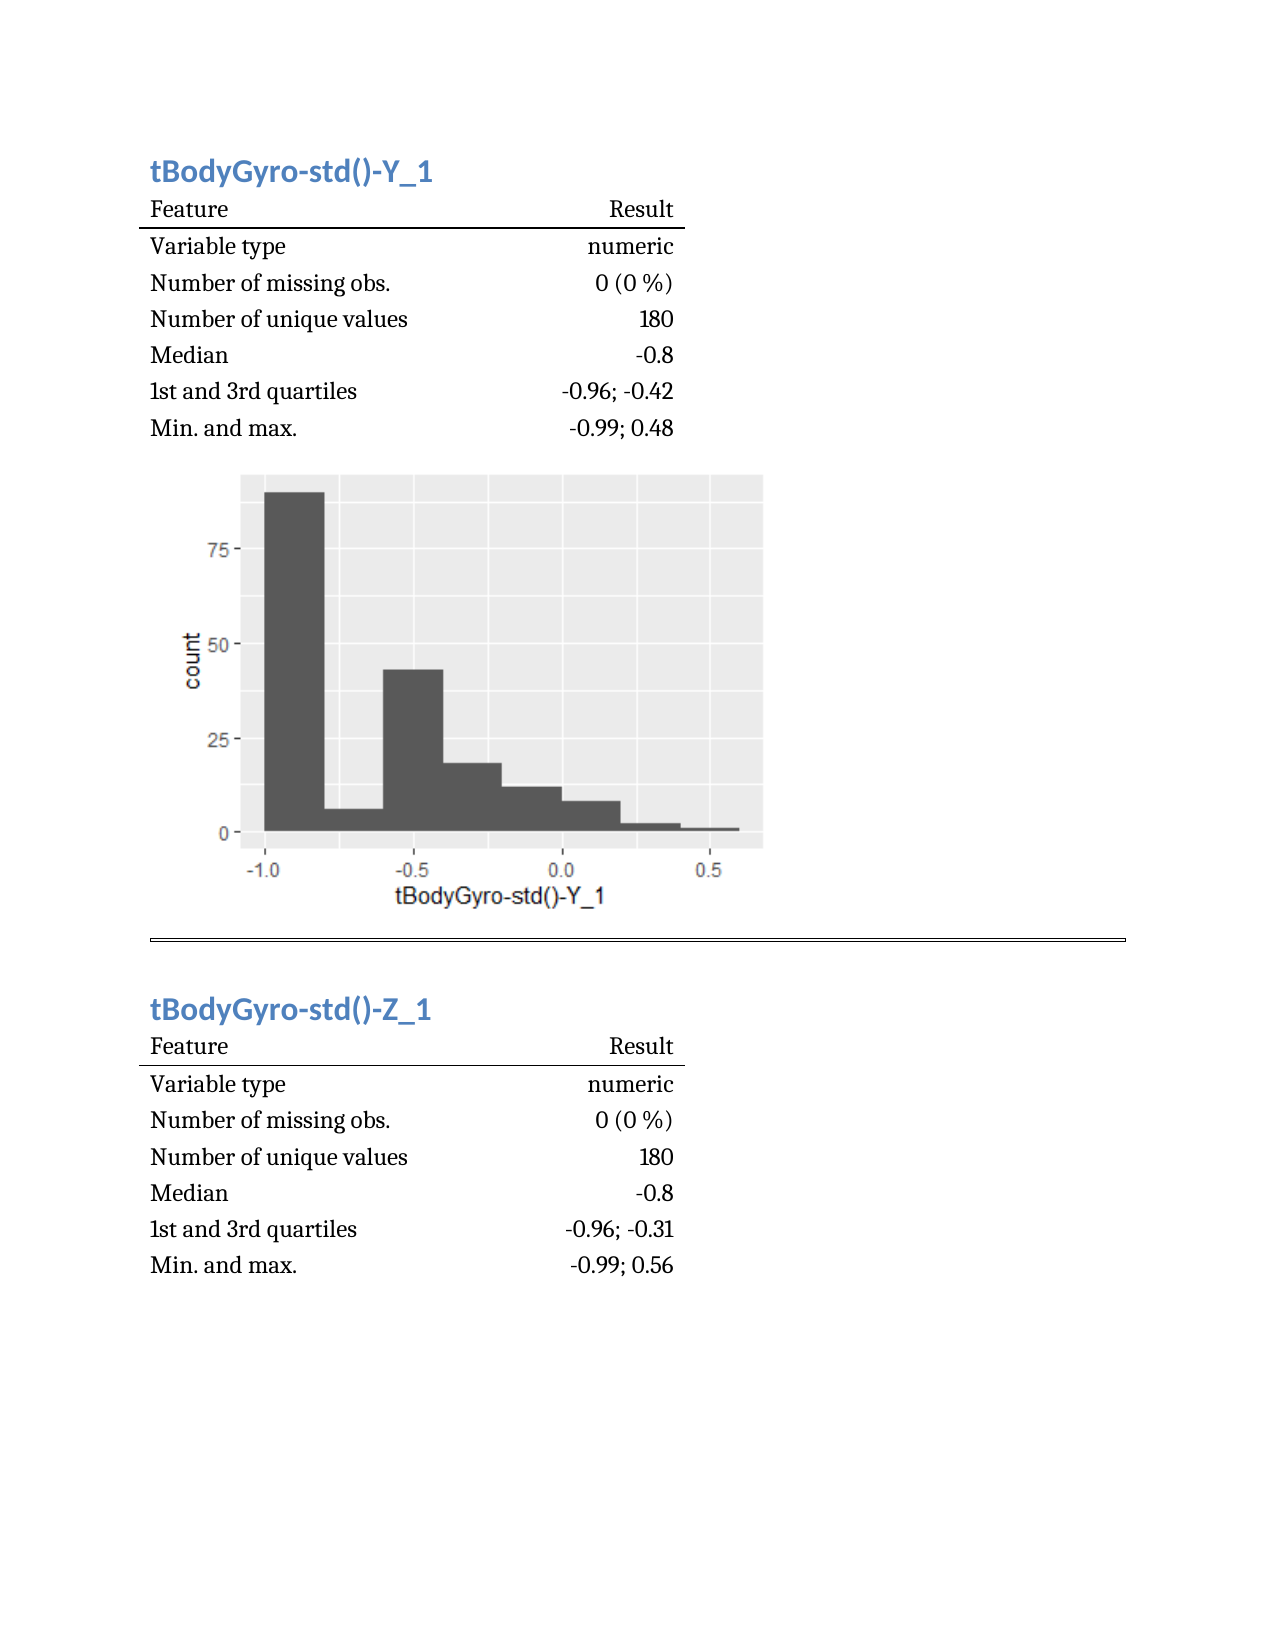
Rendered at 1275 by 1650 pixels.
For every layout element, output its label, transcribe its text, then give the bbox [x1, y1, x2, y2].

table_cell 0 (0 %) [485, 1103, 685, 1139]
table_cell Number of missing obs. [139, 1103, 485, 1139]
table_cell -0.8 [485, 337, 685, 373]
table_cell numeric [485, 229, 685, 265]
table_cell Min. and max. [139, 410, 485, 446]
table_cell -0.99; 0.48 [485, 410, 685, 446]
table_cell -0.96; -0.42 [485, 374, 685, 410]
table_header Result [485, 191, 685, 227]
table_cell 1st and 3rd quartiles [139, 1211, 485, 1248]
table_cell Number of unique values [139, 301, 485, 337]
table_cell Number of unique values [139, 1139, 485, 1175]
table_cell Min. and max. [139, 1248, 485, 1284]
table_cell -0.99; 0.56 [485, 1248, 685, 1284]
table_cell 180 [485, 301, 685, 337]
picture [168, 464, 776, 920]
table_cell numeric [485, 1066, 685, 1103]
table_header Feature [139, 191, 485, 227]
table_cell 1st and 3rd quartiles [139, 374, 485, 410]
table_cell Median [139, 1175, 485, 1211]
table_cell Number of missing obs. [139, 265, 485, 301]
subtitle tBodyGyro-std()-Z_1 [150, 988, 1125, 1028]
table_header Result [485, 1029, 685, 1065]
table_cell Median [139, 337, 485, 373]
subtitle tBodyGyro-std()-Y_1 [150, 150, 1125, 191]
table_cell 0 (0 %) [485, 265, 685, 301]
table_cell -0.96; -0.31 [485, 1211, 685, 1248]
table_cell 180 [485, 1139, 685, 1175]
table_cell -0.8 [485, 1175, 685, 1211]
table_cell Variable type [139, 1066, 485, 1103]
table_cell Variable type [139, 229, 485, 265]
table_header Feature [139, 1029, 485, 1065]
